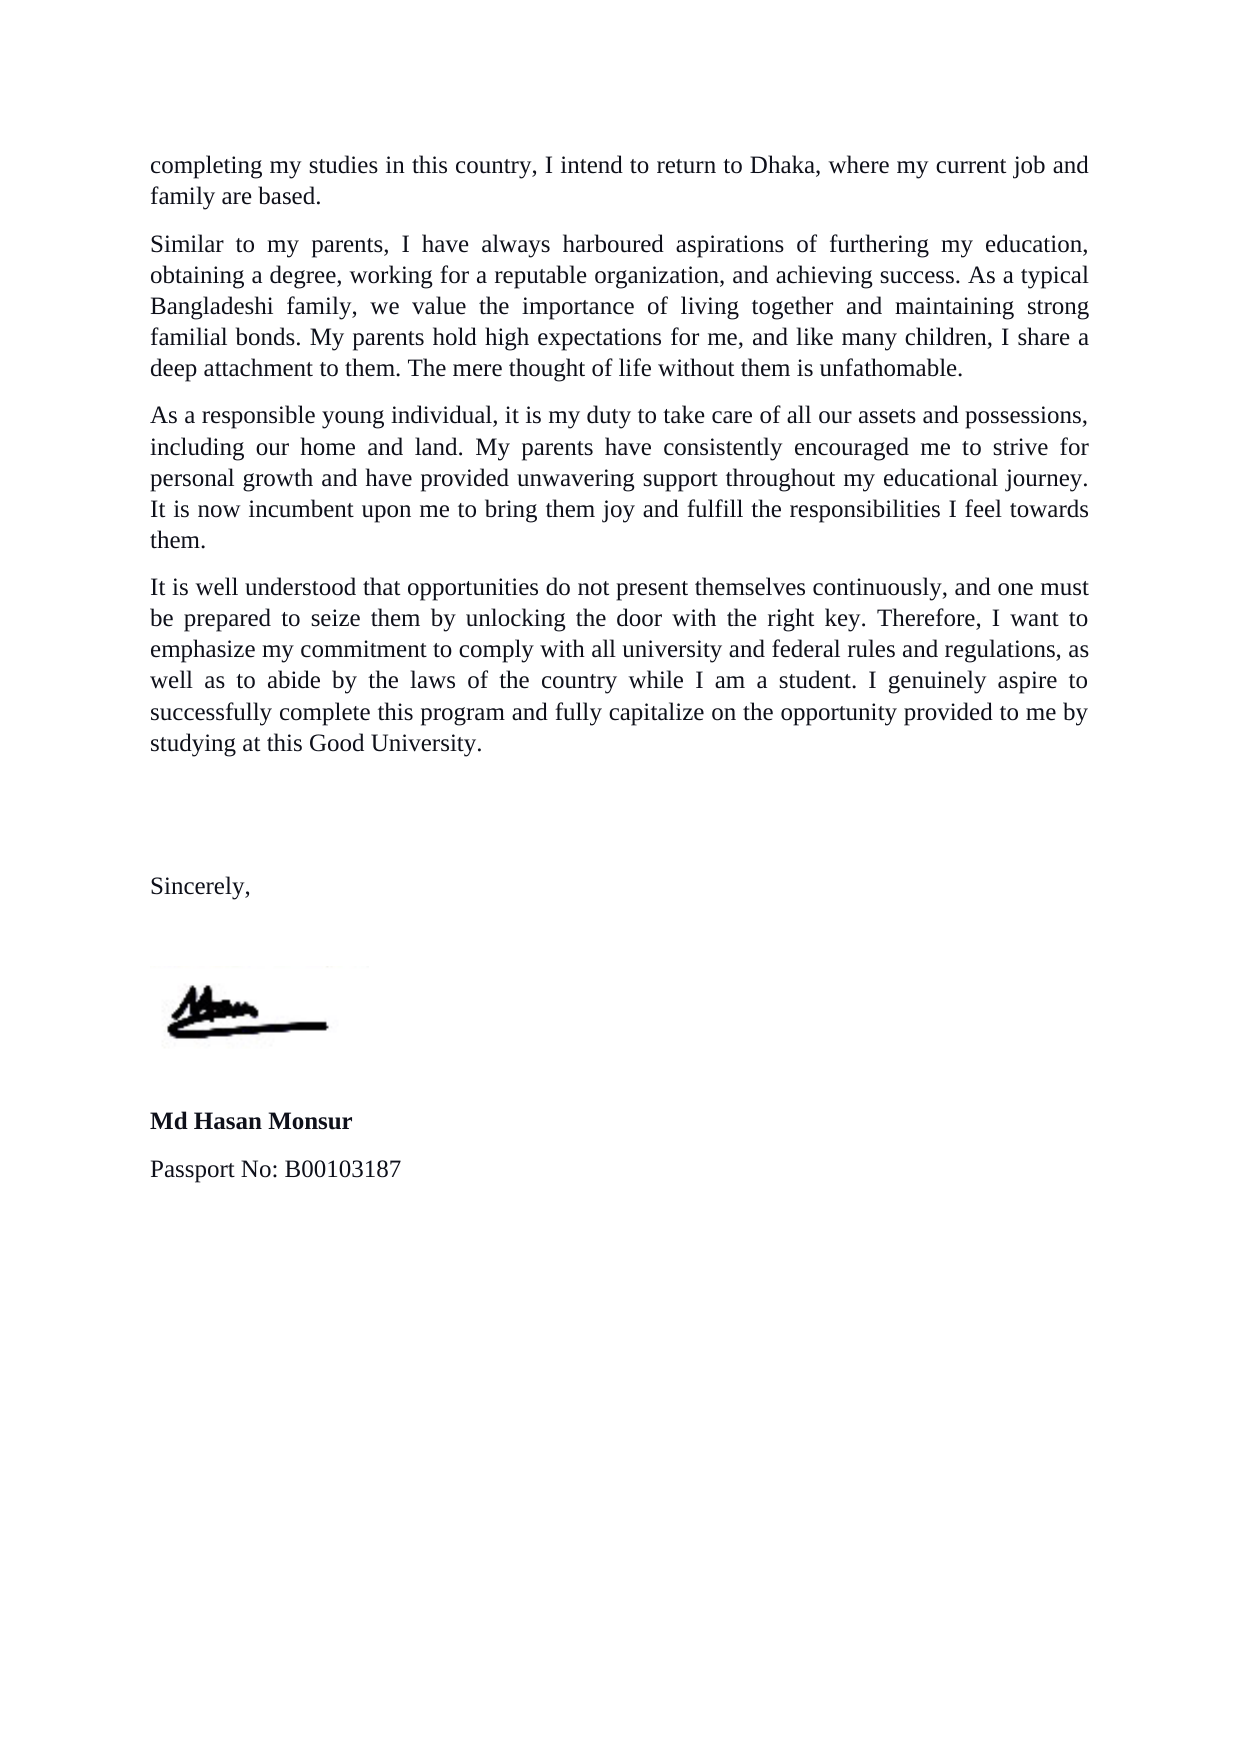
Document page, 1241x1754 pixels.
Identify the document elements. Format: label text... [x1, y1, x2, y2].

text As a responsible young individual, it is my duty to take care of all our assets and possessions, including our home and land. My parents have consistently encouraged me to strive for personal growth and have provided unwavering support throughout my educational journey. It is now incumbent upon me to bring them joy and fulfill the responsibilities I feel towards them. [150, 401, 1090, 553]
text Passport No: B00103187 [150, 1154, 1090, 1182]
text Sincerely, [150, 871, 1090, 899]
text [150, 150, 1090, 210]
picture [150, 966, 369, 1057]
text Similar to my parents, I have always harboured aspirations of furthering my education, obtaining a degree, working for a reputable organization, and achieving success. As a typical Bangladeshi family, we value the importance of living together and maintaining strong familial bonds. My parents hold high expectations for me, and like many children, I share a deep attachment to them. The mere thought of life without them is unfathomable. [150, 229, 1090, 382]
text It is well understood that opportunities do not present themselves continuously, and one must be prepared to seize them by unlocking the door with the right key. Therefore, I want to emphasize my commitment to comply with all university and federal rules and regulations, as well as to abide by the laws of the country while I am a student. I genuinely aspire to successfully complete this program and fully capitalize on the opportunity provided to me by studying at this Good University. [150, 572, 1090, 756]
text Md Hasan Monsur [150, 1106, 1090, 1135]
